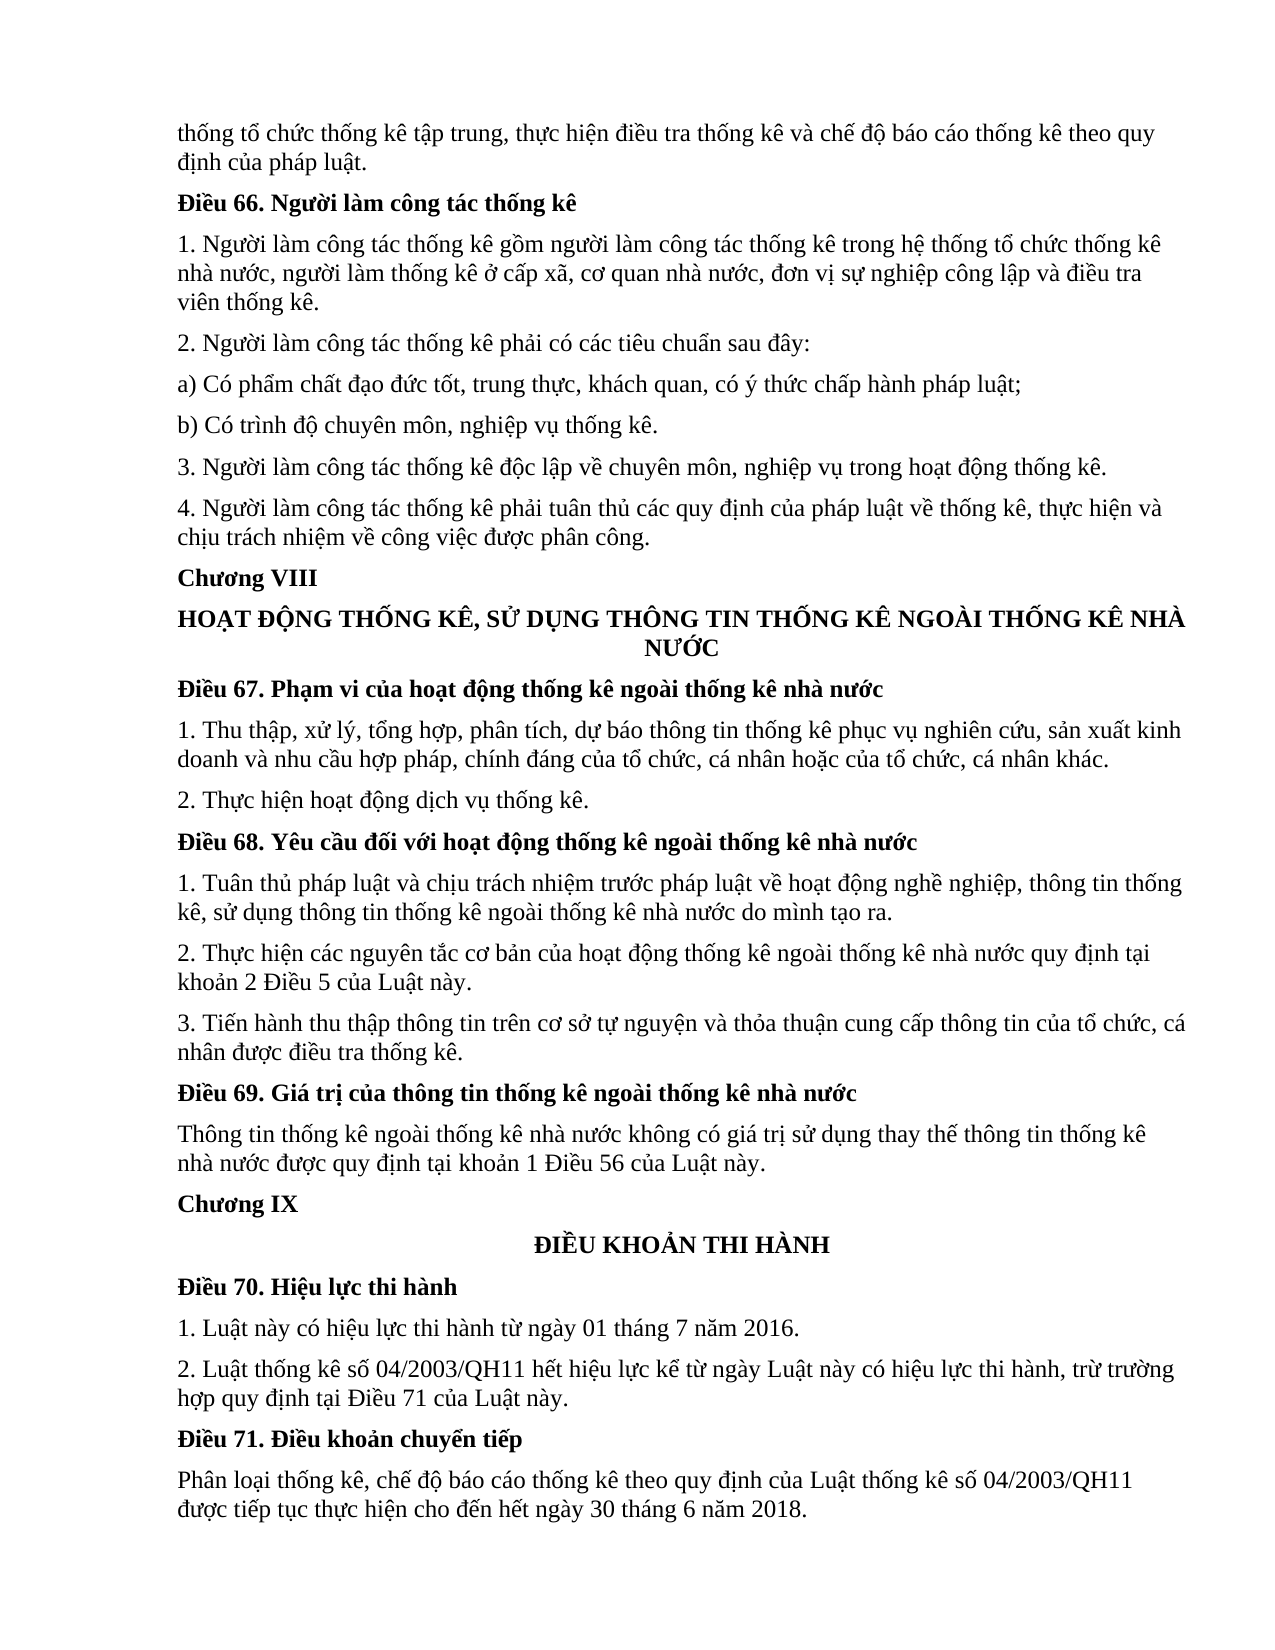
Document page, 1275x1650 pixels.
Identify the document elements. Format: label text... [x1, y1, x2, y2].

text b) Có trình độ chuyên môn, nghiệp vụ thống kê. [177, 411, 1186, 439]
text 2. Luật thống kê số 04/2003/QH11 hết hiệu lực kể từ ngày Luật này có hiệu lực thi hành, trừ trường hợp quy định tại Điều 71 của Luật này. [177, 1354, 1186, 1412]
text Chương VIII [177, 563, 1186, 592]
text Thông tin thống kê ngoài thống kê nhà nước không có giá trị sử dụng thay thế thông tin thống kê nhà nước được quy định tại khoản 1 Điều 56 của Luật này. [177, 1119, 1186, 1177]
text 2. Thực hiện các nguyên tắc cơ bản của hoạt động thống kê ngoài thống kê nhà nước quy định tại khoản 2 Điều 5 của Luật này. [177, 938, 1186, 996]
text 3. Người làm công tác thống kê độc lập về chuyên môn, nghiệp vụ trong hoạt động thống kê. [177, 452, 1186, 481]
text Điều 69. Giá trị của thông tin thống kê ngoài thống kê nhà nước [177, 1078, 1186, 1107]
text Chương IX [177, 1189, 1186, 1218]
text 3. Tiến hành thu thập thông tin trên cơ sở tự nguyện và thỏa thuận cung cấp thông tin của tổ chức, cá nhân được điều tra thống kê. [177, 1008, 1186, 1066]
text 2. Người làm công tác thống kê phải có các tiêu chuẩn sau đây: [177, 328, 1186, 357]
text Điều 67. Phạm vi của hoạt động thống kê ngoài thống kê nhà nước [177, 674, 1186, 703]
text Phân loại thống kê, chế độ báo cáo thống kê theo quy định của Luật thống kê số 04/2003/QH11 được tiếp tục thực hiện cho đến hết ngày 30 tháng 6 năm 2018. [177, 1466, 1186, 1523]
text 1. Người làm công tác thống kê gồm người làm công tác thống kê trong hệ thống tổ chức thống kê nhà nước, người làm thống kê ở cấp xã, cơ quan nhà nước, đơn vị sự nghiệp công lập và điều tra viên thống kê. [177, 229, 1186, 316]
text a) Có phẩm chất đạo đức tốt, trung thực, khách quan, có ý thức chấp hành pháp luật; [177, 369, 1186, 398]
text 2. Thực hiện hoạt động dịch vụ thống kê. [177, 786, 1186, 814]
text Điều 68. Yêu cầu đối với hoạt động thống kê ngoài thống kê nhà nước [177, 827, 1186, 856]
text 4. Người làm công tác thống kê phải tuân thủ các quy định của pháp luật về thống kê, thực hiện và chịu trách nhiệm về công việc được phân công. [177, 493, 1186, 551]
text 1. Luật này có hiệu lực thi hành từ ngày 01 tháng 7 năm 2016. [177, 1313, 1186, 1342]
text ĐIỀU KHOẢN THI HÀNH [177, 1231, 1186, 1259]
text 1. Tuân thủ pháp luật và chịu trách nhiệm trước pháp luật về hoạt động nghề nghiệp, thông tin thống kê, sử dụng thông tin thống kê ngoài thống kê nhà nước do mình tạo ra. [177, 868, 1186, 926]
text HOẠT ĐỘNG THỐNG KÊ, SỬ DỤNG THÔNG TIN THỐNG KÊ NGOÀI THỐNG KÊ NHÀ NƯỚC [177, 604, 1186, 662]
text 1. Thu thập, xử lý, tổng hợp, phân tích, dự báo thông tin thống kê phục vụ nghiên cứu, sản xuất kinh doanh và nhu cầu hợp pháp, chính đáng của tổ chức, cá nhân hoặc của tổ chức, cá nhân khác. [177, 716, 1186, 773]
text Điều 70. Hiệu lực thi hành [177, 1272, 1186, 1301]
text Điều 71. Điều khoản chuyển tiếp [177, 1424, 1186, 1453]
text Điều 66. Người làm công tác thống kê [177, 188, 1186, 217]
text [177, 118, 1186, 176]
